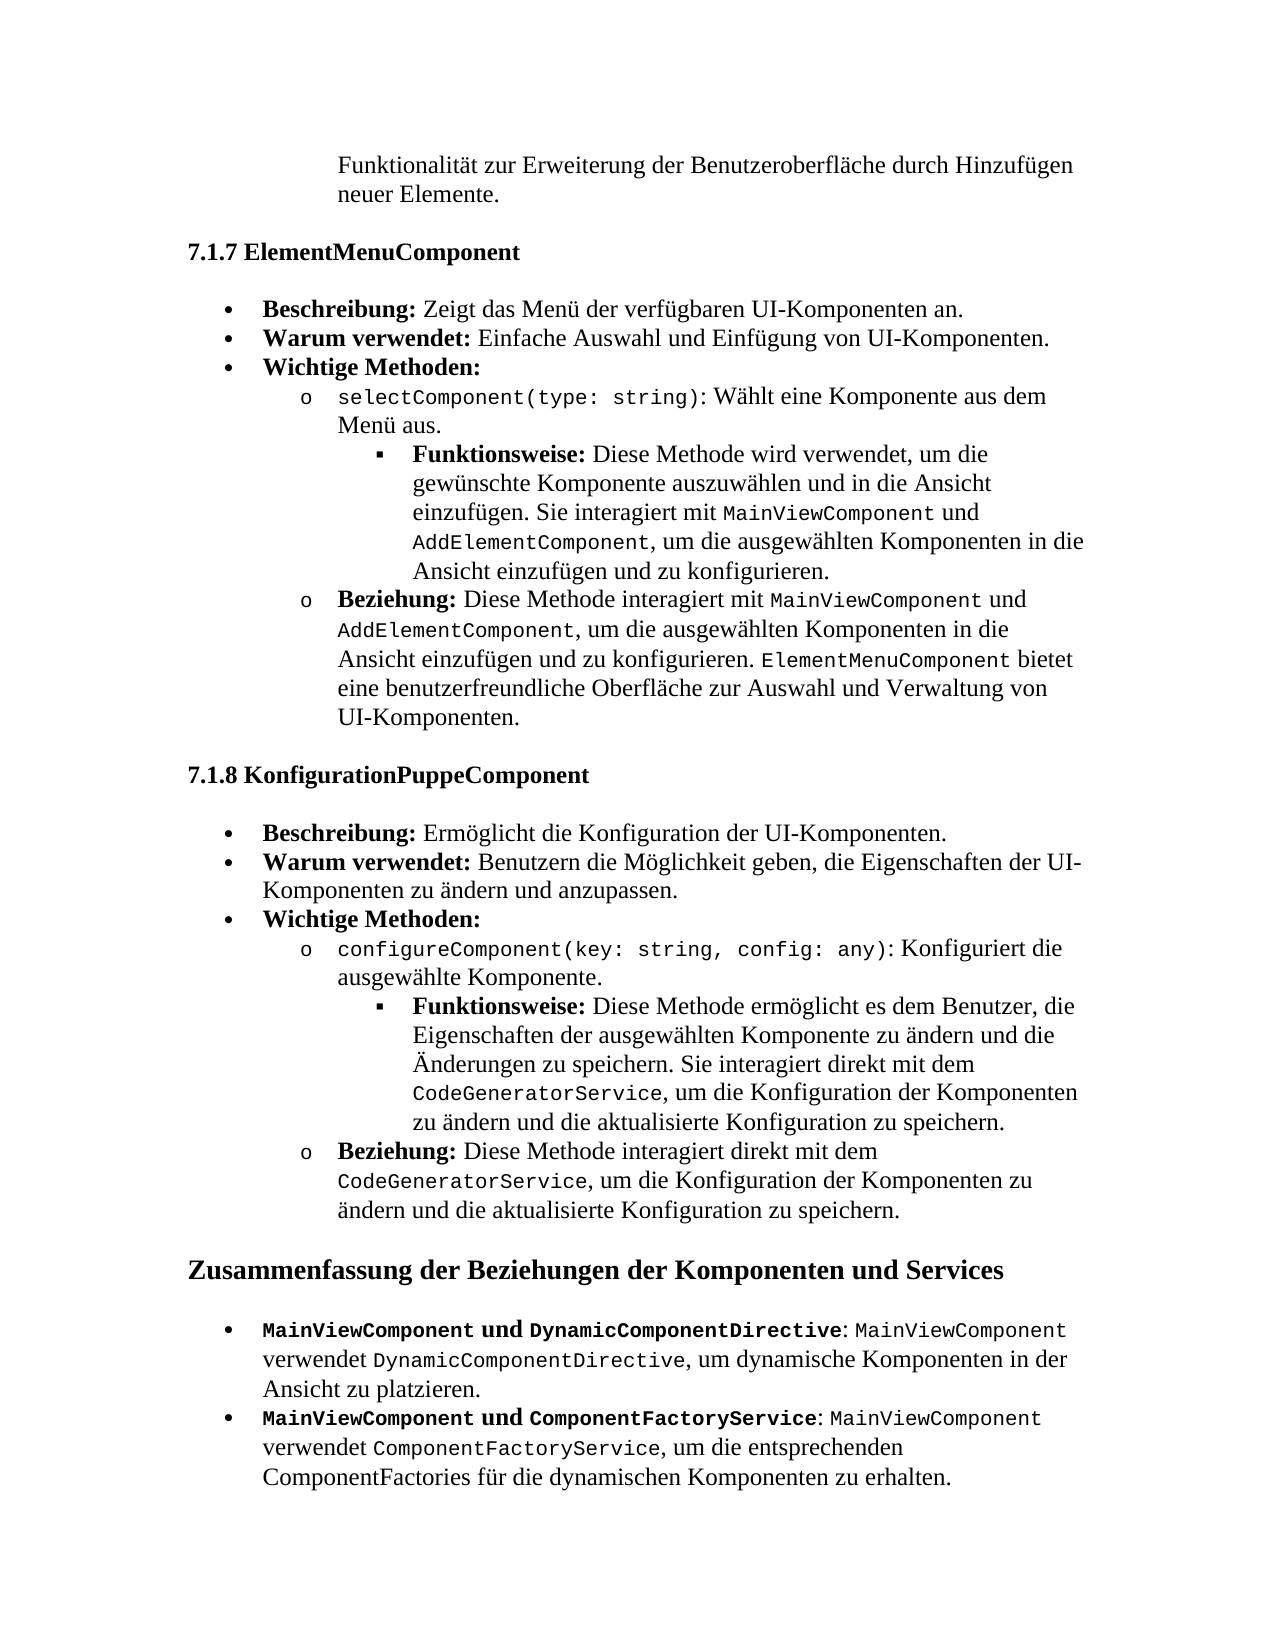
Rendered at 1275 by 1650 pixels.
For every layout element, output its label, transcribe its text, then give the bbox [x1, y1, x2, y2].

list configureComponent(key: string, config: any): Konfiguriert die ausgewählte Komponente. [300, 933, 1087, 991]
list Funktionsweise: Diese Methode ermöglicht es dem Benutzer, die Eigenschaften der ausgewählten Komponente zu ändern und die Änderungen zu speichern. Sie interagiert direkt mit dem CodeGeneratorService, um die Konfiguration der Komponenten zu ändern und die aktualisierte Konfiguration zu speichern. [375, 991, 1087, 1136]
list Wichtige Methoden: [225, 352, 1087, 381]
list Beziehung: Diese Methode interagiert direkt mit dem CodeGeneratorService, um die Konfiguration der Komponenten zu ändern und die aktualisierte Konfiguration zu speichern. [300, 1136, 1087, 1224]
list MainViewComponent und DynamicComponentDirective: MainViewComponent verwendet DynamicComponentDirective, um dynamische Komponenten in der Ansicht zu platzieren. [225, 1314, 1087, 1402]
list Warum verwendet: Benutzern die Möglichkeit geben, die Eigenschaften der UI-Komponenten zu ändern und anzupassen. [225, 847, 1087, 904]
text Zusammenfassung der Beziehungen der Komponenten und Services [187, 1253, 1087, 1285]
text 7.1.7 ElementMenuComponent [187, 237, 1087, 265]
list Beschreibung: Ermöglicht die Konfiguration der UI-Komponenten. [225, 818, 1087, 847]
list selectComponent(type: string): Wählt eine Komponente aus dem Menü aus. [300, 381, 1087, 439]
text 7.1.8 KonfigurationPuppeComponent [187, 760, 1087, 789]
list Beschreibung: Zeigt das Menü der verfügbaren UI-Komponenten an. [225, 294, 1087, 323]
list Funktionsweise: Diese Methode wird verwendet, um die gewünschte Komponente auszuwählen und in die Ansicht einzufügen. Sie interagiert mit MainViewComponent und AddElementComponent, um die ausgewählten Komponenten in die Ansicht einzufügen und zu konfigurieren. [375, 439, 1087, 584]
list Warum verwendet: Einfache Auswahl und Einfügung von UI-Komponenten. [225, 323, 1087, 352]
list MainViewComponent und ComponentFactoryService: MainViewComponent verwendet ComponentFactoryService, um die entsprechenden ComponentFactories für die dynamischen Komponenten zu erhalten. [225, 1402, 1087, 1490]
list Wichtige Methoden: [225, 904, 1087, 933]
list Beziehung: Diese Methode interagiert mit MainViewComponent und AddElementComponent, um die ausgewählten Komponenten in die Ansicht einzufügen und zu konfigurieren. ElementMenuComponent bietet eine benutzerfreundliche Oberfläche zur Auswahl und Verwaltung von UI-Komponenten. [300, 584, 1087, 731]
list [300, 150, 1087, 207]
